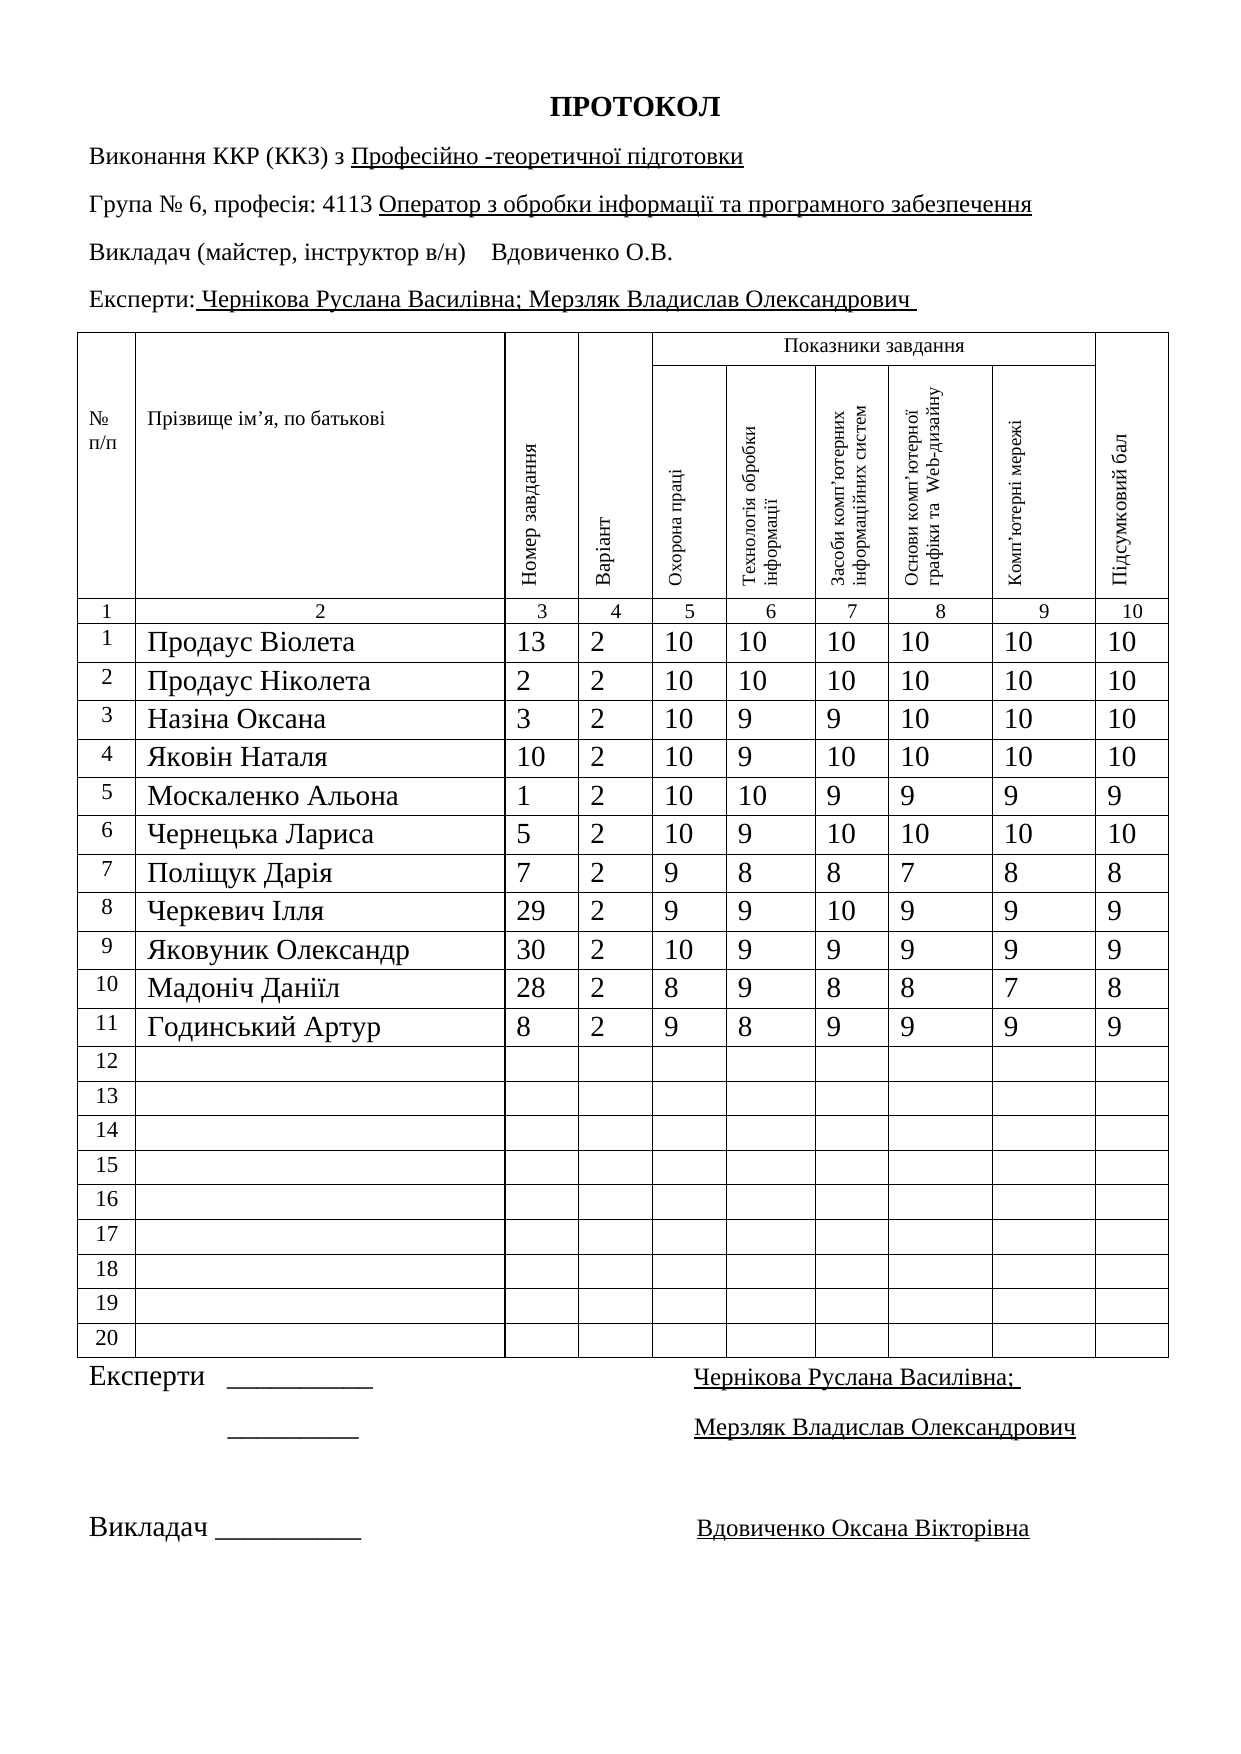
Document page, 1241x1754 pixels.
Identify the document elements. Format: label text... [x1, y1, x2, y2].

table_cell Годинський Артур [136, 1009, 504, 1046]
table_cell 9 [727, 932, 815, 969]
table_cell 4 [579, 599, 652, 623]
table_cell 28 [506, 970, 578, 1008]
table_cell 5 [78, 778, 135, 815]
table_cell [727, 1289, 815, 1323]
table_cell [653, 1324, 726, 1357]
table_cell [889, 1047, 992, 1081]
table_cell [506, 1289, 578, 1323]
table_cell Мадоніч Даніїл [136, 970, 504, 1008]
table_cell 8 [727, 1009, 815, 1046]
table_cell [579, 1255, 652, 1288]
table_cell 9 [727, 893, 815, 931]
table_cell 9 [727, 740, 815, 777]
table_cell [727, 1185, 815, 1219]
table_cell 1 [78, 599, 135, 623]
table_cell 10 [653, 663, 726, 700]
table_cell 10 [1096, 701, 1168, 738]
table_cell [993, 1116, 1095, 1150]
table_cell [727, 1151, 815, 1184]
table_cell 6 [727, 599, 815, 623]
table_cell 9 [816, 778, 888, 815]
table_cell 10 [889, 663, 992, 700]
table_cell [579, 1289, 652, 1323]
table_cell 10 [993, 701, 1095, 738]
table_cell 10 [1096, 663, 1168, 700]
table_cell 9 [653, 855, 726, 892]
table_cell Яковуник Олександр [136, 932, 504, 969]
table_cell 2 [579, 740, 652, 777]
table_cell 8 [889, 599, 992, 623]
table_cell 9 [727, 970, 815, 1008]
table_cell [136, 1255, 504, 1288]
table_header Показники завдання [653, 333, 1095, 365]
table_cell 9 [653, 1009, 726, 1046]
table_cell 2 [579, 970, 652, 1008]
table_cell 10 [653, 932, 726, 969]
table_cell [889, 1185, 992, 1219]
table_cell 7 [506, 855, 578, 892]
table_cell [136, 1289, 504, 1323]
table_cell 7 [78, 855, 135, 892]
table_cell [653, 1047, 726, 1081]
table_header Підсумковий бал [1096, 333, 1168, 598]
table_cell Поліщук Дарія [136, 855, 504, 892]
table_cell 2 [579, 701, 652, 738]
table_cell [1096, 1185, 1168, 1219]
table_cell 3 [506, 701, 578, 738]
table_cell 10 [1096, 816, 1168, 854]
table_cell 10 [889, 740, 992, 777]
table_cell 10 [653, 816, 726, 854]
table_cell [579, 1116, 652, 1150]
table_cell [506, 1220, 578, 1253]
table_cell Москаленко Альона [136, 778, 504, 815]
table_cell [653, 1116, 726, 1150]
table_cell [816, 1220, 888, 1253]
table_cell [1096, 1116, 1168, 1150]
table_cell [579, 1082, 652, 1115]
table_cell 3 [78, 701, 135, 738]
table_cell 10 [889, 624, 992, 662]
table_cell 11 [78, 1009, 135, 1046]
table_cell 3 [506, 599, 578, 623]
table_cell [993, 1255, 1095, 1288]
table_cell 9 [1096, 778, 1168, 815]
table_cell [506, 1082, 578, 1115]
table_cell [889, 1116, 992, 1150]
table_cell Продаус Віолета [136, 624, 504, 662]
table_cell 10 [727, 663, 815, 700]
table_cell [889, 1151, 992, 1184]
table_cell 10 [78, 970, 135, 1008]
table_cell 10 [816, 816, 888, 854]
table_cell Черкевич Ілля [136, 893, 504, 931]
table_cell 19 [78, 1289, 135, 1323]
table_cell Охорона праці [653, 366, 726, 598]
table_cell 10 [816, 663, 888, 700]
table_cell 10 [1096, 599, 1168, 623]
table_cell 9 [816, 932, 888, 969]
table_cell [653, 1151, 726, 1184]
table_cell 7 [993, 970, 1095, 1008]
table_cell [653, 1220, 726, 1253]
table_cell Технологія обробки інформації [727, 366, 815, 598]
table_cell [816, 1185, 888, 1219]
table_cell 6 [78, 816, 135, 854]
table_cell [653, 1185, 726, 1219]
table_cell 2 [136, 599, 504, 623]
table_cell Продаус Ніколета [136, 663, 504, 700]
table_cell [136, 1151, 504, 1184]
table_cell 8 [816, 970, 888, 1008]
table_cell [136, 1047, 504, 1081]
table_cell 1 [506, 778, 578, 815]
table_cell [579, 1220, 652, 1253]
table_cell [136, 1116, 504, 1150]
table_cell 10 [727, 624, 815, 662]
table_cell 13 [78, 1082, 135, 1115]
table_cell 16 [78, 1185, 135, 1219]
table_cell 9 [993, 599, 1095, 623]
table_cell [993, 1151, 1095, 1184]
table_cell [506, 1324, 578, 1357]
table_cell 8 [727, 855, 815, 892]
table_cell 9 [816, 701, 888, 738]
table_cell 9 [1096, 1009, 1168, 1046]
table_cell 10 [653, 624, 726, 662]
table_cell 12 [78, 1047, 135, 1081]
table_cell 10 [653, 778, 726, 815]
table_cell [653, 1289, 726, 1323]
table_cell [993, 1082, 1095, 1115]
table_cell 10 [993, 740, 1095, 777]
table_cell [506, 1185, 578, 1219]
table_cell [816, 1324, 888, 1357]
table_cell [579, 1324, 652, 1357]
table_cell 8 [653, 970, 726, 1008]
table_cell 15 [78, 1151, 135, 1184]
table_cell 9 [727, 701, 815, 738]
table_cell [727, 1082, 815, 1115]
table_cell 9 [1096, 932, 1168, 969]
table_cell 9 [78, 932, 135, 969]
table_cell 8 [1096, 855, 1168, 892]
table_cell [889, 1289, 992, 1323]
table_cell [506, 1151, 578, 1184]
table_cell 18 [78, 1255, 135, 1288]
table_cell 2 [579, 778, 652, 815]
table_cell Чернецька Лариса [136, 816, 504, 854]
table_cell 8 [889, 970, 992, 1008]
table_cell Засоби комп’ютерних інформаційних систем [816, 366, 888, 598]
text _________ Мерзляк Владислав Олександрович [89, 1408, 1181, 1442]
table_cell [653, 1082, 726, 1115]
table_header Прізвище ім’я, по батькові [136, 333, 504, 598]
table_cell 1 [78, 624, 135, 662]
table_cell 20 [78, 1324, 135, 1357]
table_cell 5 [506, 816, 578, 854]
table_cell 8 [816, 855, 888, 892]
table_cell 7 [816, 599, 888, 623]
table_cell 9 [993, 893, 1095, 931]
table_cell [506, 1047, 578, 1081]
table_cell [579, 1185, 652, 1219]
table_cell 9 [727, 816, 815, 854]
table_cell [506, 1116, 578, 1150]
table_cell 10 [889, 816, 992, 854]
table_cell 10 [816, 624, 888, 662]
table_cell 9 [816, 1009, 888, 1046]
table_cell [816, 1151, 888, 1184]
table_cell [1096, 1255, 1168, 1288]
table_header Номер завдання [506, 333, 578, 598]
text Виконання ККР (ККЗ) з Професійно -теоретичної підготовки [89, 141, 1181, 170]
table_cell [136, 1324, 504, 1357]
table_cell [816, 1289, 888, 1323]
table_cell 2 [579, 1009, 652, 1046]
table_cell [1096, 1220, 1168, 1253]
table_cell 2 [579, 855, 652, 892]
table_cell Основи комп’ютерної графіки та Web-дизайну [889, 366, 992, 598]
table_cell 17 [78, 1220, 135, 1253]
table_cell 10 [993, 624, 1095, 662]
table_cell [816, 1082, 888, 1115]
table_cell Назіна Оксана [136, 701, 504, 738]
table_cell [993, 1185, 1095, 1219]
table_cell [993, 1047, 1095, 1081]
table_cell 14 [78, 1116, 135, 1150]
table_cell [889, 1220, 992, 1253]
table_cell 9 [993, 778, 1095, 815]
table_cell [816, 1116, 888, 1150]
table_cell 9 [993, 932, 1095, 969]
table_cell 9 [1096, 893, 1168, 931]
table_cell 9 [653, 893, 726, 931]
text Експерти: Чернікова Руслана Василівна; Мерзляк Владислав Олександрович [89, 284, 1181, 313]
text ПРОТОКОЛ [89, 89, 1181, 122]
text Викладач (майстер, інструктор в/н) Вдовиченко О.В. [89, 237, 1181, 266]
table_cell 9 [889, 778, 992, 815]
table_cell [993, 1220, 1095, 1253]
table_cell 9 [993, 1009, 1095, 1046]
table_cell 10 [653, 701, 726, 738]
table_cell [727, 1220, 815, 1253]
text Експерти __________ Чернікова Руслана Василівна; [89, 1358, 1181, 1392]
table_cell [727, 1047, 815, 1081]
table_cell [653, 1255, 726, 1288]
table_cell [579, 1047, 652, 1081]
table_cell 2 [579, 816, 652, 854]
text Група № 6, професія: 4113 Оператор з обробки інформації та програмного забезпечення [89, 189, 1181, 218]
table_cell [1096, 1047, 1168, 1081]
table_cell [1096, 1151, 1168, 1184]
table_cell 10 [993, 663, 1095, 700]
table_cell 10 [816, 740, 888, 777]
table_cell 8 [506, 1009, 578, 1046]
table_cell [579, 1151, 652, 1184]
table_header № п/п [78, 333, 135, 598]
table_cell [136, 1082, 504, 1115]
table_cell [816, 1047, 888, 1081]
table_cell Яковін Наталя [136, 740, 504, 777]
table_cell 10 [1096, 624, 1168, 662]
table_cell [136, 1185, 504, 1219]
table_cell 10 [889, 701, 992, 738]
table_cell [1096, 1289, 1168, 1323]
table_cell 2 [579, 893, 652, 931]
table_cell [727, 1324, 815, 1357]
table_cell 2 [579, 932, 652, 969]
table_cell [816, 1255, 888, 1288]
table_cell [1096, 1082, 1168, 1115]
table_cell 8 [993, 855, 1095, 892]
table_cell 4 [78, 740, 135, 777]
table_cell 2 [78, 663, 135, 700]
table_cell [506, 1255, 578, 1288]
table_cell 2 [579, 663, 652, 700]
table_cell 7 [889, 855, 992, 892]
table_cell 8 [1096, 970, 1168, 1008]
table_cell [136, 1220, 504, 1253]
table_cell 9 [889, 932, 992, 969]
table_cell [889, 1255, 992, 1288]
table_header Варіант [579, 333, 652, 598]
table_cell [1096, 1324, 1168, 1357]
table_cell 9 [889, 1009, 992, 1046]
table_cell [727, 1116, 815, 1150]
table_cell 2 [506, 663, 578, 700]
table_cell 29 [506, 893, 578, 931]
table_cell 30 [506, 932, 578, 969]
table_cell 8 [78, 893, 135, 931]
table_cell 10 [816, 893, 888, 931]
table_cell Комп’ютерні мережі [993, 366, 1095, 598]
table_cell [993, 1324, 1095, 1357]
table_cell [993, 1289, 1095, 1323]
table_cell 10 [1096, 740, 1168, 777]
table_cell 2 [579, 624, 652, 662]
table_cell [727, 1255, 815, 1288]
table_cell 5 [653, 599, 726, 623]
table_cell 10 [993, 816, 1095, 854]
table_cell 13 [506, 624, 578, 662]
table_cell 10 [653, 740, 726, 777]
table_cell 10 [727, 778, 815, 815]
text Викладач __________ Вдовиченко Оксана Вікторівна [89, 1509, 1181, 1542]
table_cell 10 [506, 740, 578, 777]
table_cell 9 [889, 893, 992, 931]
table_cell [889, 1324, 992, 1357]
table_cell [889, 1082, 992, 1115]
